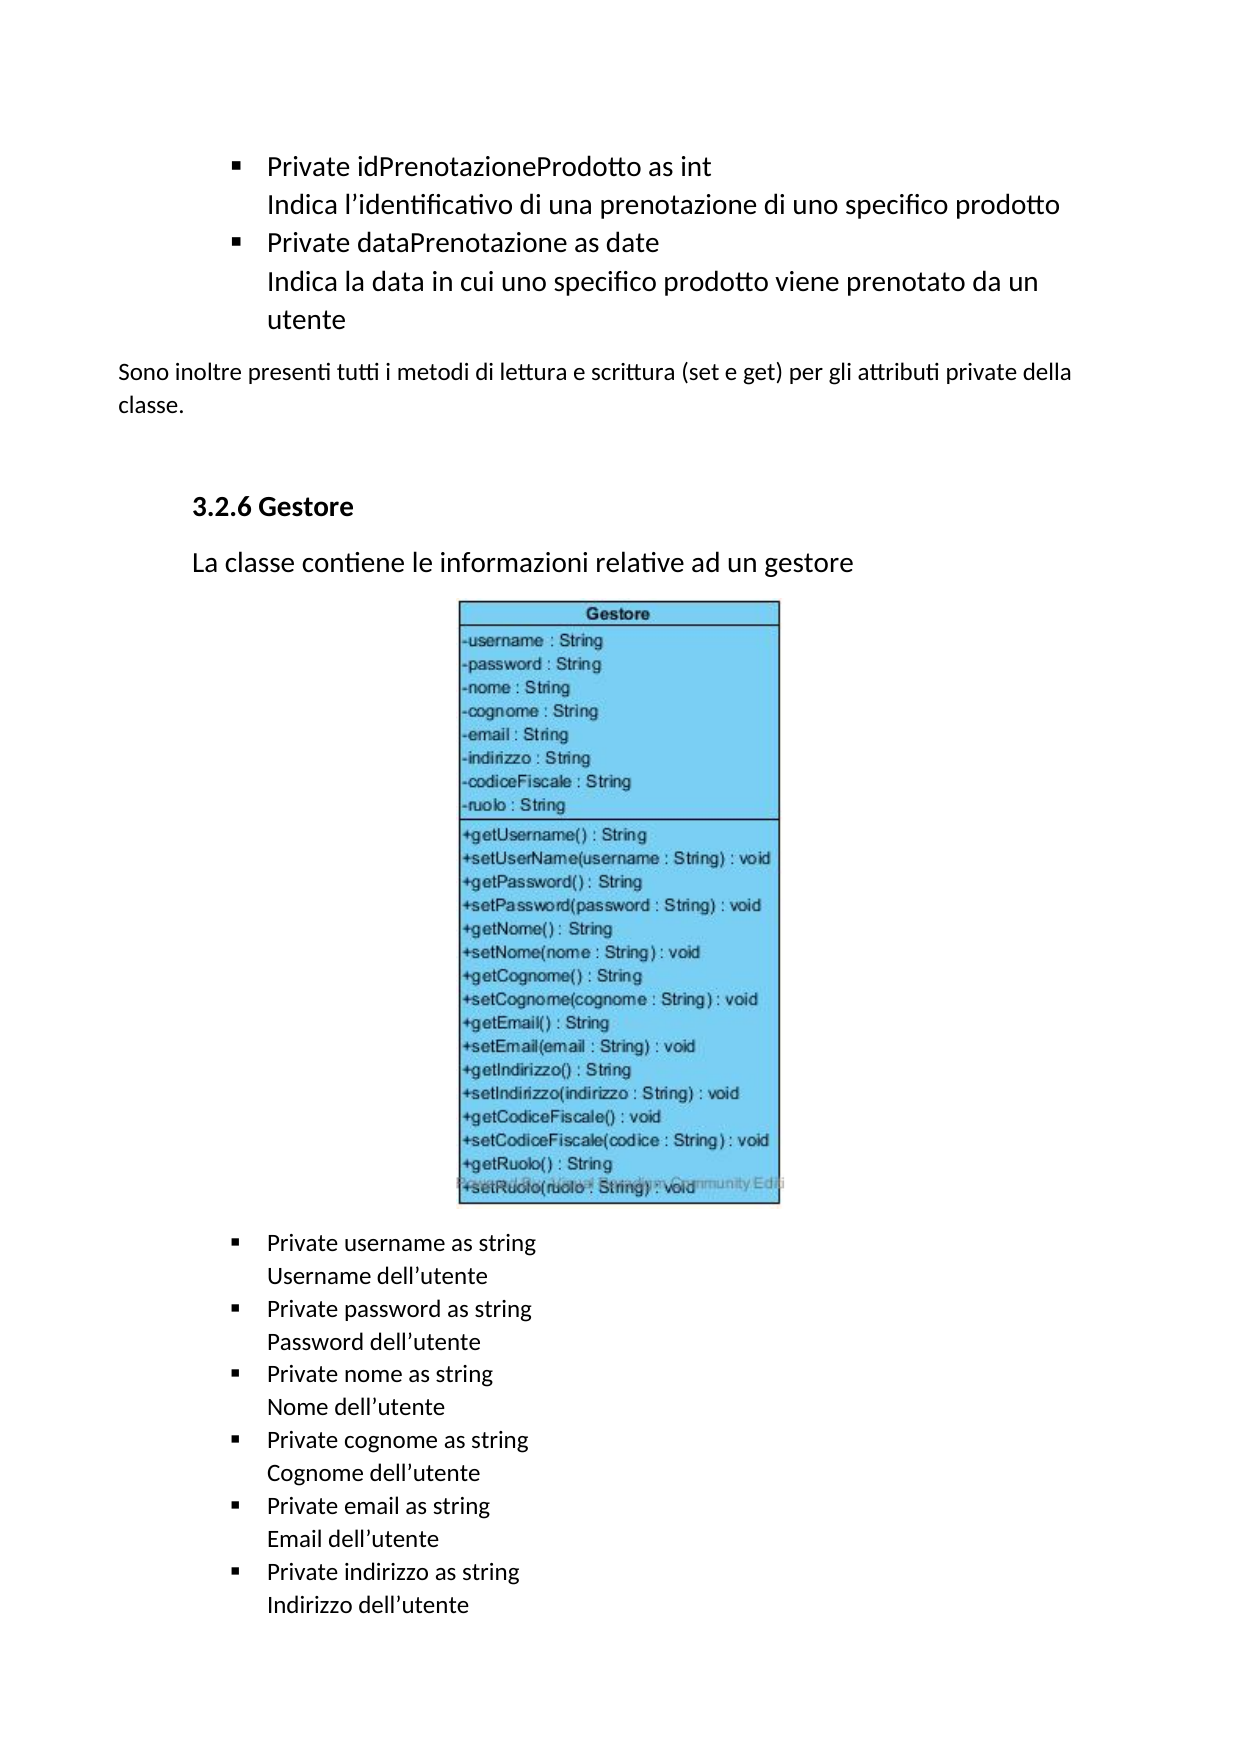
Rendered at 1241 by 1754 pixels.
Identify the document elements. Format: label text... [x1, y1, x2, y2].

picture [456, 598, 785, 1209]
text Sono inoltre presenti tutti i metodi di lettura e scrittura (set e get) per gli attributi private della classe. [118, 356, 1122, 420]
list Indica l’identificativo di una prenotazione di uno specifico prodotto [267, 186, 1122, 222]
list Private indirizzo as string [229, 1556, 1122, 1587]
list Nome dell’utente [267, 1392, 1122, 1422]
list Private password as string [229, 1293, 1122, 1323]
list Private nome as string [229, 1359, 1122, 1389]
list Indirizzo dell’utente [267, 1589, 1122, 1619]
text La classe contiene le informazioni relative ad un gestore [118, 544, 1122, 579]
text 3.2.6 Gestore [118, 488, 1122, 524]
list Private cognome as string [229, 1424, 1122, 1455]
list Password dell’utente [267, 1326, 1122, 1356]
list Private idPrenotazioneProdotto as int [229, 148, 1122, 183]
list Private dataPrenotazione as date [229, 224, 1122, 260]
list Cognome dell’utente [267, 1457, 1122, 1488]
list Private email as string [229, 1490, 1122, 1521]
list Username dell’utente [267, 1260, 1122, 1290]
list Private username as string [229, 1227, 1122, 1257]
list Indica la data in cui uno specifico prodotto viene prenotato da un utente [267, 263, 1122, 337]
list Email dell’utente [267, 1523, 1122, 1554]
